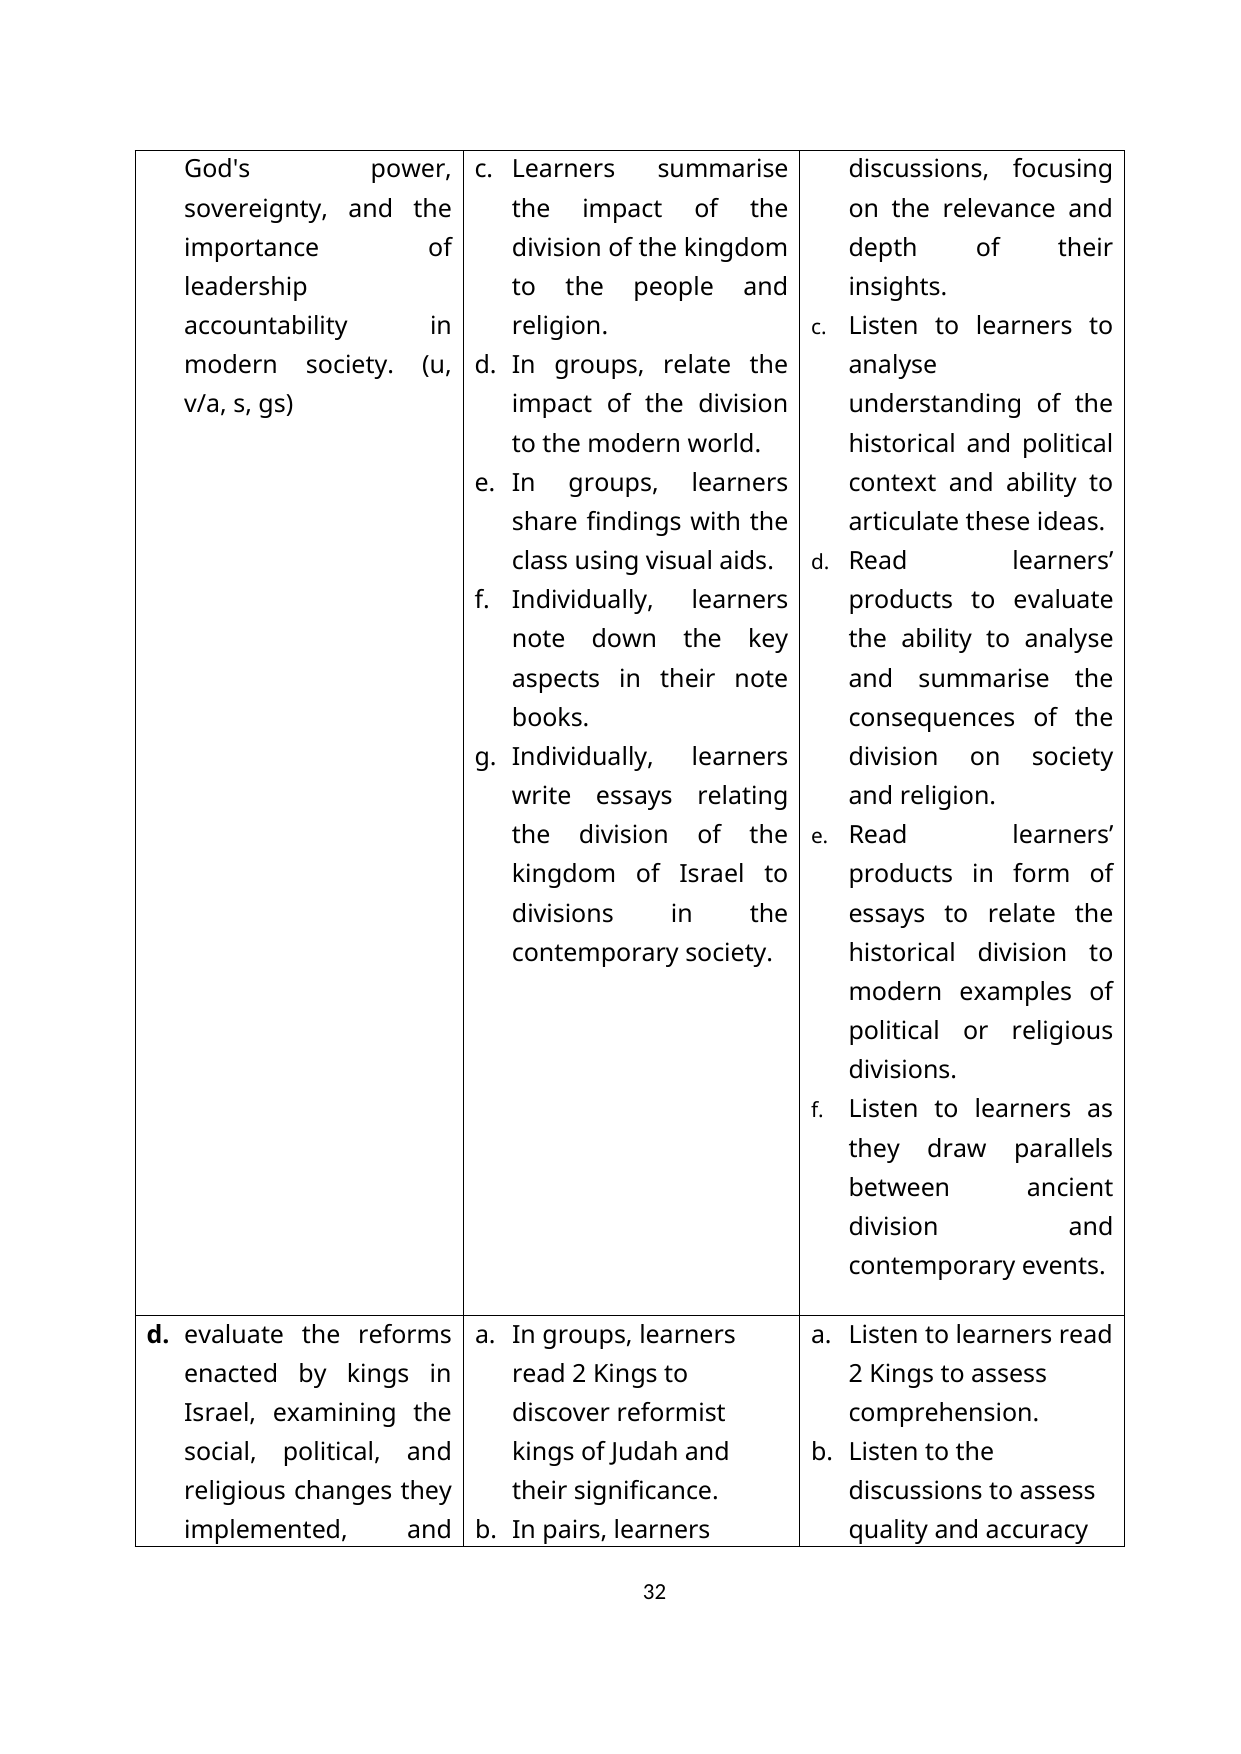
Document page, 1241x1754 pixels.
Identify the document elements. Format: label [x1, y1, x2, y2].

table_cell [464, 1316, 799, 1546]
table_cell [136, 151, 463, 1315]
table_cell [800, 151, 1124, 1315]
table_cell [464, 151, 799, 1315]
table_cell [136, 1316, 463, 1546]
table_cell [800, 1316, 1124, 1546]
